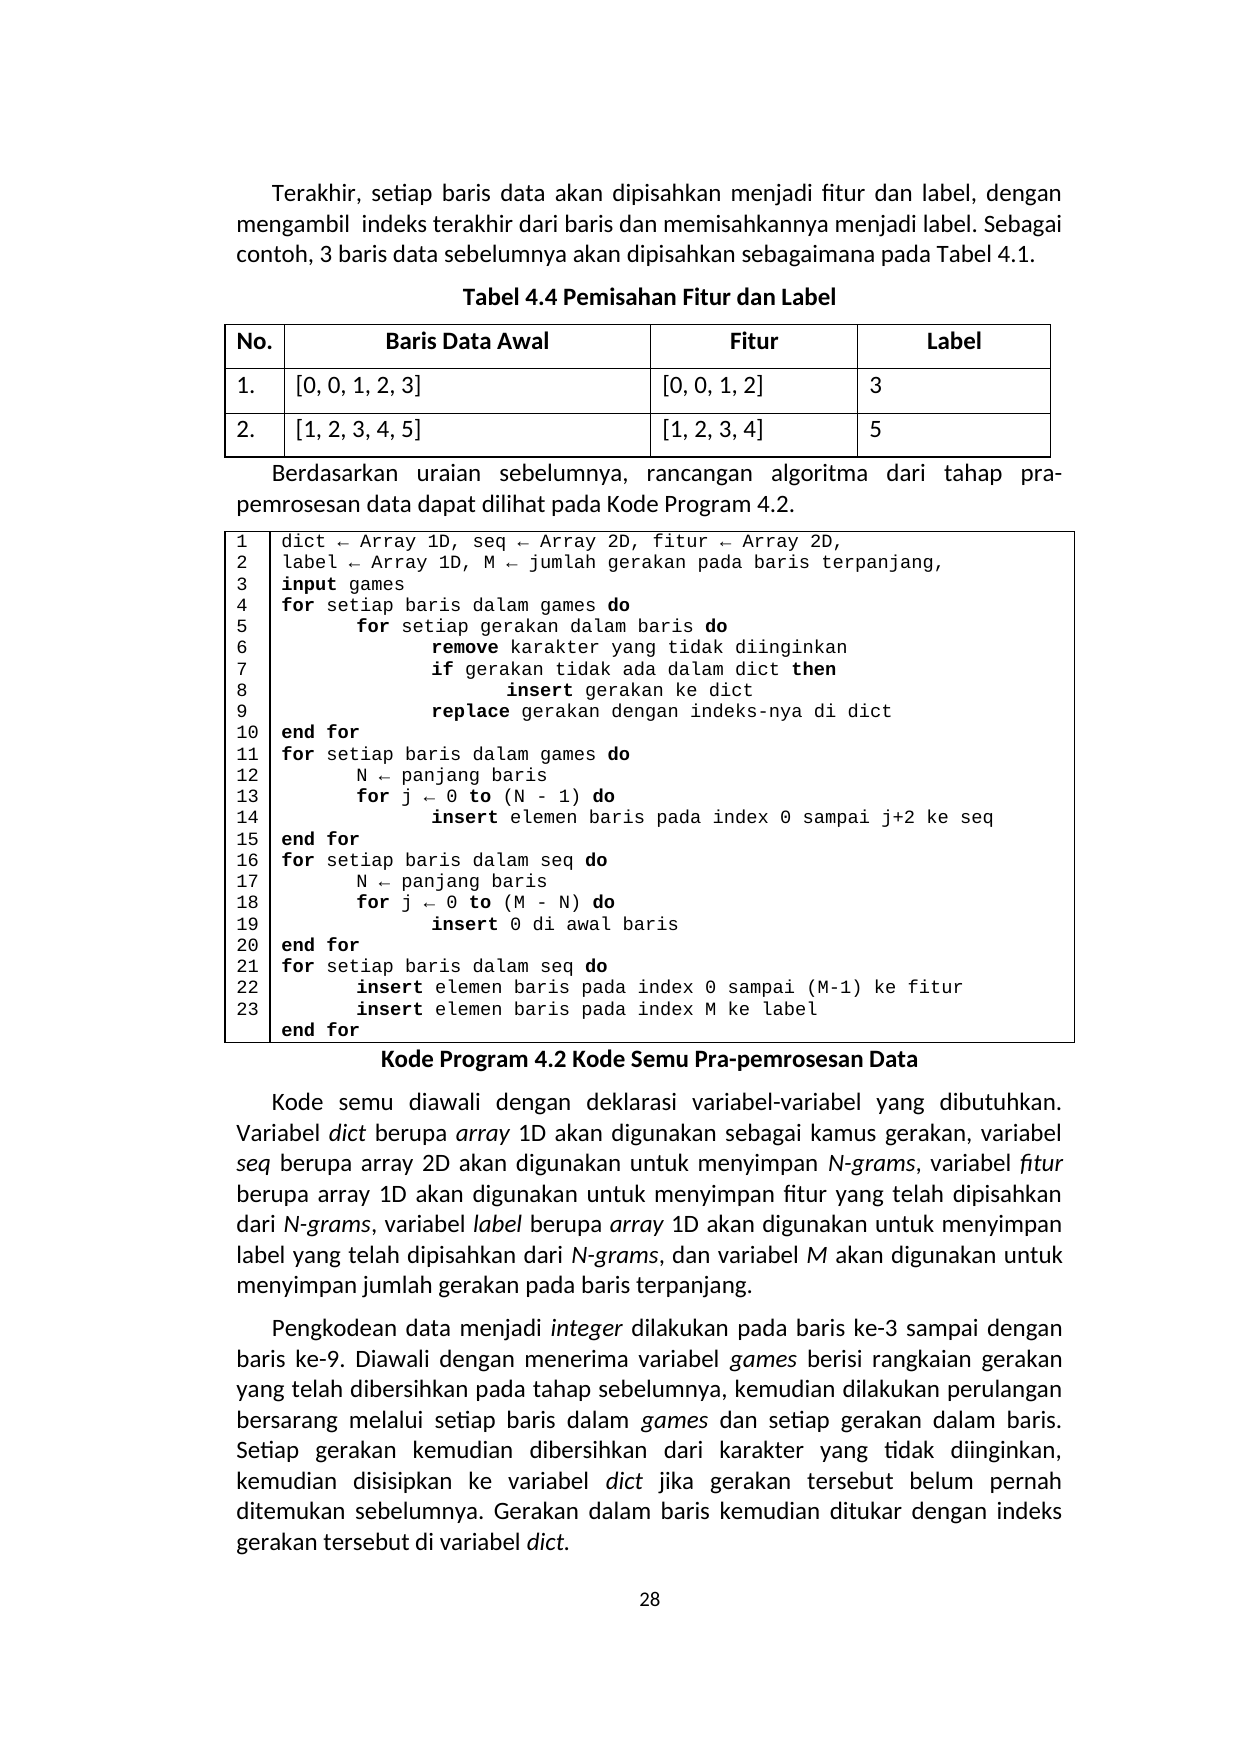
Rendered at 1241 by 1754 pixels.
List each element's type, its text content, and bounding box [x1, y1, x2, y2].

table_cell 3 [858, 369, 1050, 412]
text Berdasarkan uraian sebelumnya, rancangan algoritma dari tahap pra-pemrosesan data dapat dilihat pada Kode Program 4.2. [236, 457, 1063, 518]
text Kode Program 4.2 Kode Semu Pra-pemrosesan Data [236, 1043, 1063, 1074]
text Terakhir, setiap baris data akan dipisahkan menjadi fitur dan label, dengan mengambil indeks terakhir dari baris dan memisahkannya menjadi label. Sebagai contoh, 3 baris data sebelumnya akan dipisahkan sebagaimana pada Tabel 4.1. [236, 177, 1063, 269]
table_cell 5 [858, 414, 1050, 456]
table_cell 2. [226, 414, 284, 456]
table_cell 1. [226, 369, 284, 412]
table_cell [1, 2, 3, 4] [651, 414, 857, 456]
table_header Label [858, 325, 1050, 368]
text Pengkodean data menjadi integer dilakukan pada baris ke-3 sampai dengan baris ke-9. Diawali dengan menerima variabel games berisi rangkaian gerakan yang telah dibersihkan pada tahap sebelumnya, kemudian dilakukan perulangan bersarang melalui setiap baris dalam games dan setiap gerakan dalam baris. Setiap gerakan kemudian dibersihkan dari karakter yang tidak diinginkan, kemudian disisipkan ke variabel dict jika gerakan tersebut belum pernah ditemukan sebelumnya. Gerakan dalam baris kemudian ditukar dengan indeks gerakan tersebut di variabel dict. [236, 1312, 1063, 1556]
table_header Fitur [651, 325, 857, 368]
table_cell [1, 2, 3, 4, 5] [285, 414, 650, 456]
table_header No. [226, 325, 284, 368]
table_header Baris Data Awal [285, 325, 650, 368]
table_cell [0, 0, 1, 2, 3] [285, 369, 650, 412]
table_cell [0, 0, 1, 2] [651, 369, 857, 412]
table_header dict ← Array 1D, seq ← Array 2D, fitur ← Array 2D, label ← Array 1D, M ← jumlah gerakan pada baris terpanjang, input games for setiap baris dalam games do for setiap gerakan dalam baris do remove karakter yang tidak diinginkan if gerakan tidak ada dalam dict then insert gerakan ke dict replace gerakan dengan indeks-nya di dict end for for setiap baris dalam games do N ← panjang baris for j ← 0 to (N - 1) do insert elemen baris pada index 0 sampai j+2 ke seq end for for setiap baris dalam seq do N ← panjang baris for j ← 0 to (M - N) do insert 0 di awal baris end for for setiap baris dalam seq do insert elemen baris pada index 0 sampai (M-1) ke fitur insert elemen baris pada index M ke label end for [271, 532, 1074, 1042]
table_header 1 2 3 4 5 6 7 8 9 10 11 12 13 14 15 16 17 18 19 20 21 22 23 [226, 532, 269, 1042]
text Kode semu diawali dengan deklarasi variabel-variabel yang dibutuhkan. Variabel dict berupa array 1D akan digunakan sebagai kamus gerakan, variabel seq berupa array 2D akan digunakan untuk menyimpan N-grams, variabel fitur berupa array 1D akan digunakan untuk menyimpan fitur yang telah dipisahkan dari N-grams, variabel label berupa array 1D akan digunakan untuk menyimpan label yang telah dipisahkan dari N-grams, dan variabel M akan digunakan untuk menyimpan jumlah gerakan pada baris terpanjang. [236, 1086, 1063, 1300]
